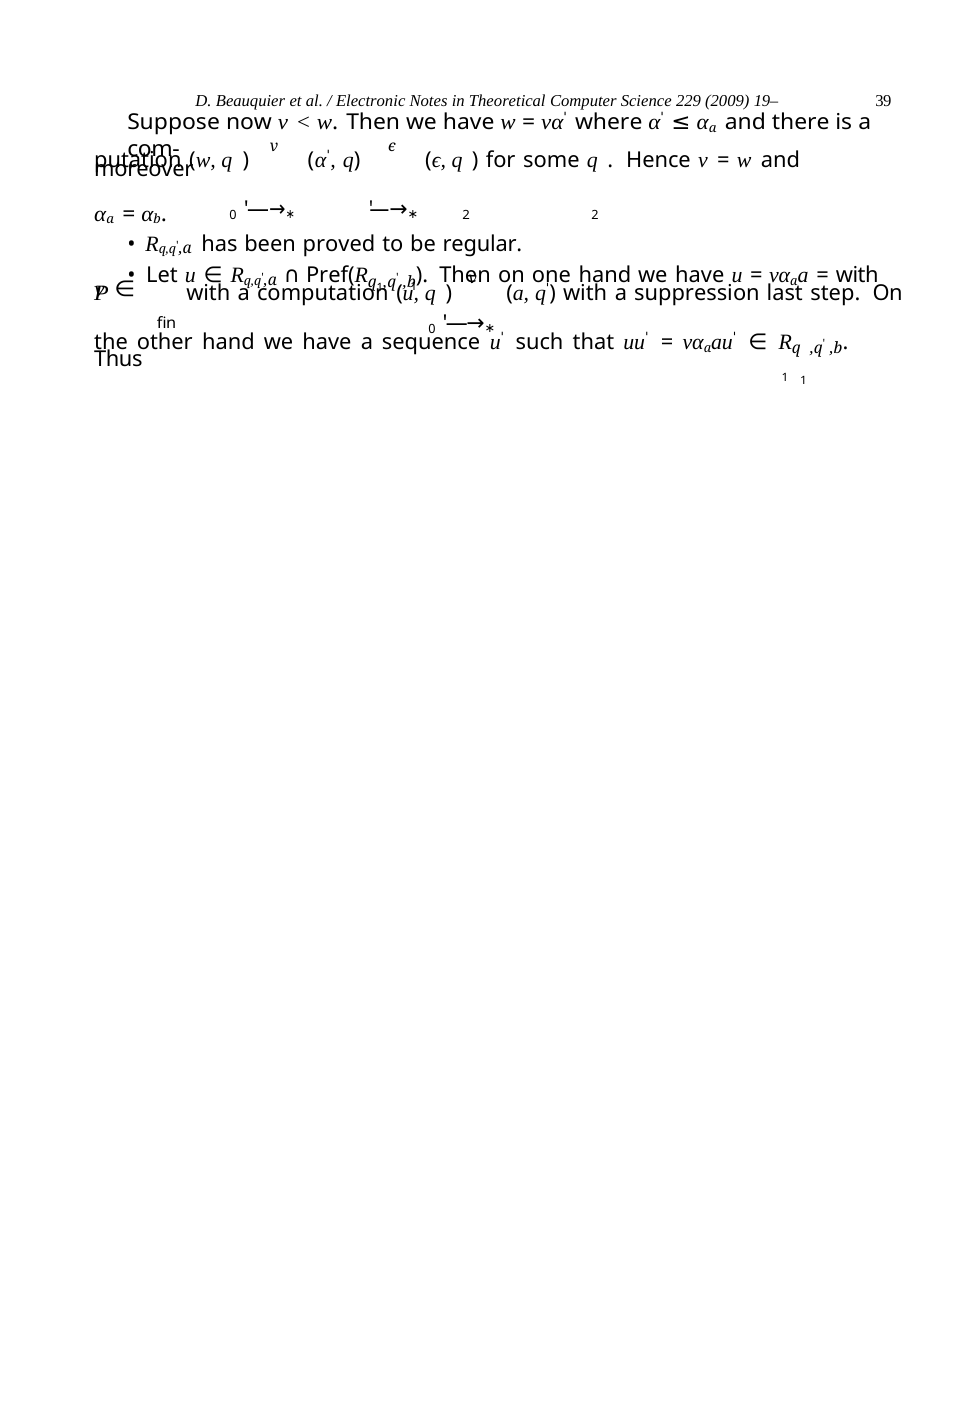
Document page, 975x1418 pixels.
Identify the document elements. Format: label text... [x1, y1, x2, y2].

text fin [60, 312, 176, 333]
text 0 '—→∗ [229, 198, 300, 221]
text αa = αb. [94, 198, 180, 227]
list Let u ∈ Rq,q',a ∩ Pref(Rq1,q' ,b). Then on one hand we have u = vαaa = with [127, 257, 904, 289]
text 1 1 [60, 370, 807, 384]
text putation (w, q ) v (α', q) є (ϵ, q ) for some q . Hence v = w and moreover [94, 161, 904, 178]
list Rq,q',a has been proved to be regular. [127, 227, 904, 257]
text Suppose now v < w. Then we have w = vα' where α' ≤ αa and there is a com- [127, 108, 904, 161]
text 0 '—→∗ [428, 312, 904, 335]
text '—→∗ 2 2 [368, 198, 904, 221]
text the other hand we have a sequence u' such that uu' = vαaau' ∈ Rq ,q' ,b. Thus [94, 335, 904, 370]
